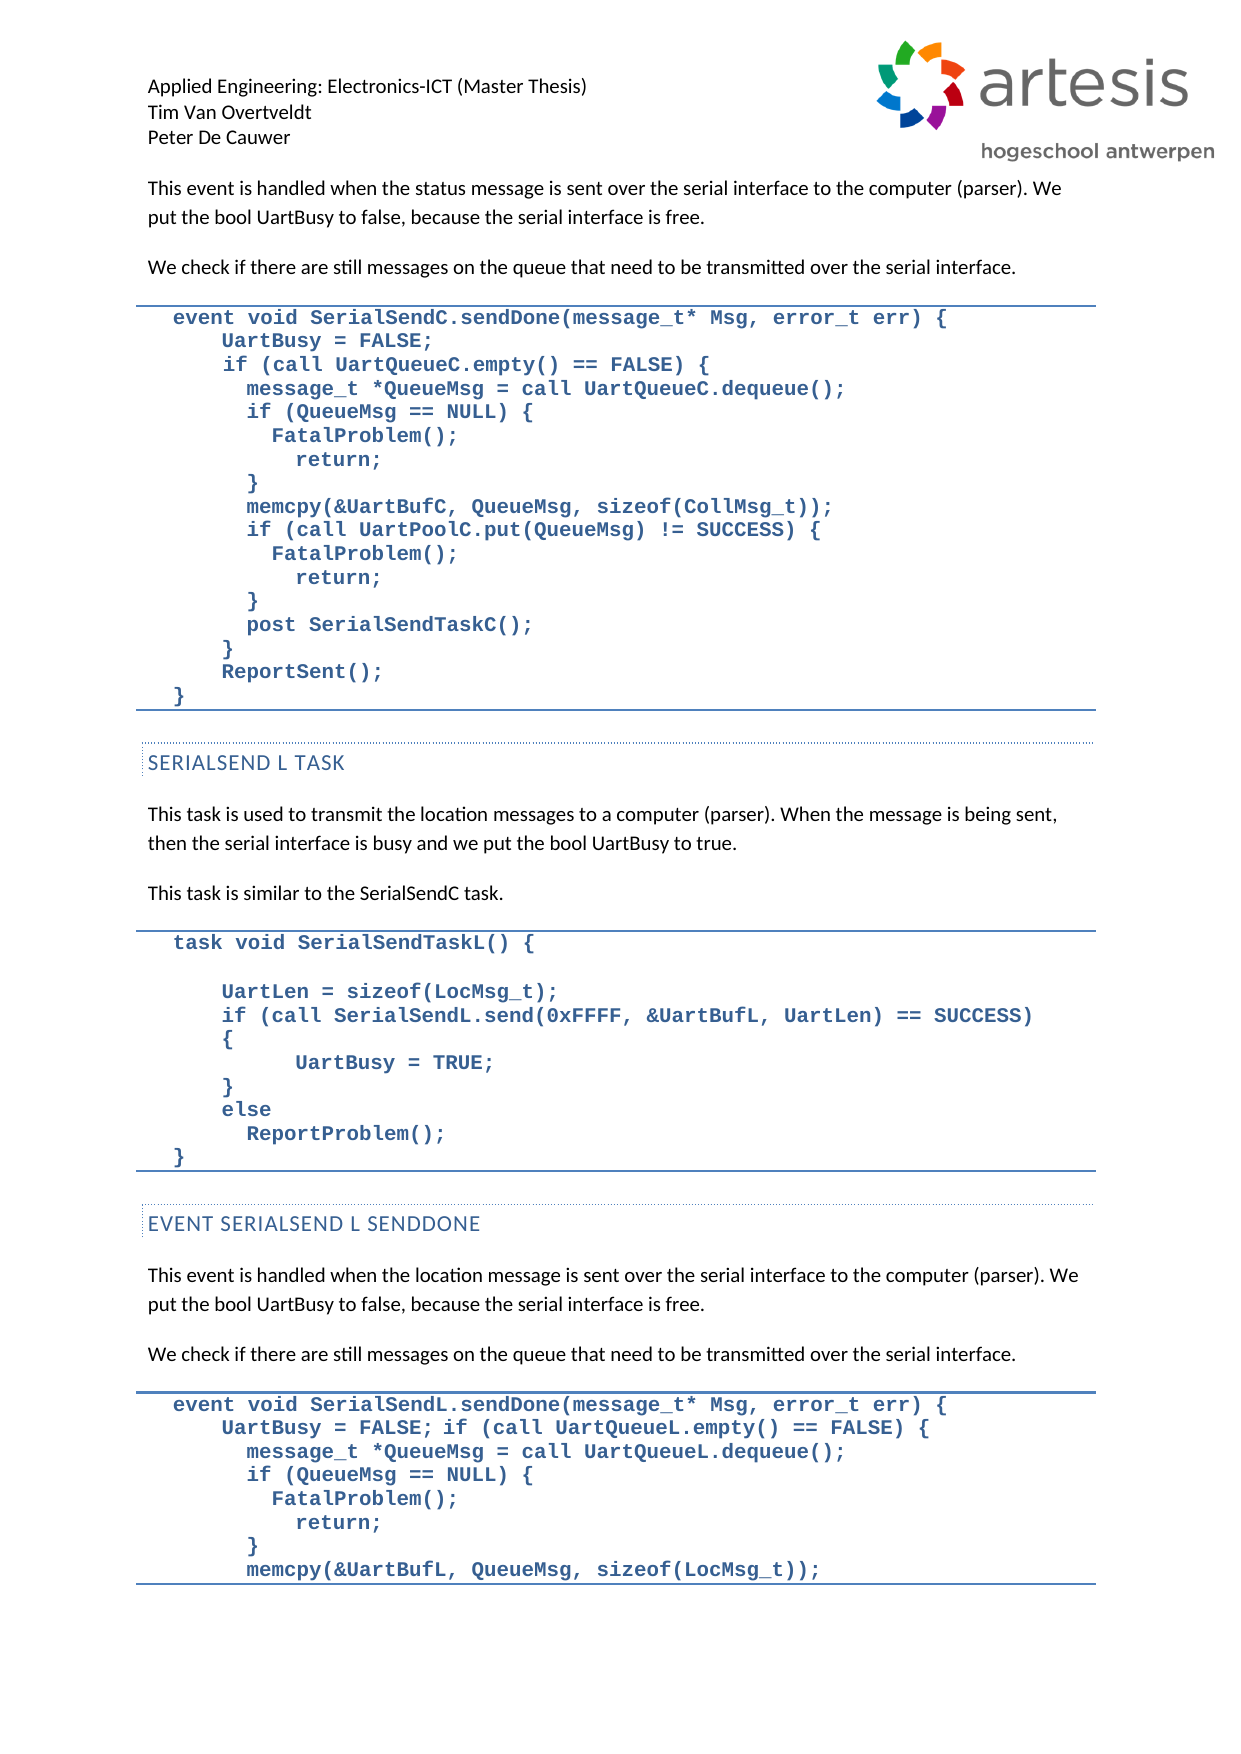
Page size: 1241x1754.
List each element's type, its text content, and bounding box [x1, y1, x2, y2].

text This task is similar to the SerialSendC task. [148, 880, 1093, 905]
table_header task void SerialSendTaskL() { UartLen = sizeof(LocMsg_t); if (call SerialSendL.send(0xFFFF, &UartBufL, UartLen) == SUCCESS) { UartBusy = TRUE; } else ReportProblem(); } [136, 932, 1096, 1170]
text We check if there are still messages on the queue that need to be transmitted over the serial interface. [148, 254, 1093, 280]
text This event is handled when the status message is sent over the serial interface to the computer (parser). We put the bool UartBusy to false, because the serial interface is free. [148, 175, 1093, 230]
subtitle event serialsend L senddone [142, 1203, 1093, 1237]
subtitle serialsend L task [142, 742, 1093, 776]
text This event is handled when the location message is sent over the serial interface to the computer (parser). We put the bool UartBusy to false, because the serial interface is free. [148, 1262, 1093, 1317]
text We check if there are still messages on the queue that need to be transmitted over the serial interface. [148, 1341, 1093, 1367]
picture [875, 39, 1219, 162]
text This task is used to transmit the location messages to a computer (parser). When the message is being sent, then the serial interface is busy and we put the bool UartBusy to true. [148, 801, 1093, 855]
table_header event void SerialSendC.sendDone(message_t* Msg, error_t err) { UartBusy = FALSE; if (call UartQueueC.empty() == FALSE) { message_t *QueueMsg = call UartQueueC.dequeue(); if (QueueMsg == NULL) { FatalProblem(); return; } memcpy(&UartBufC, QueueMsg, sizeof(CollMsg_t)); if (call UartPoolC.put(QueueMsg) != SUCCESS) { FatalProblem(); return; } post SerialSendTaskC(); } ReportSent(); } [136, 307, 1096, 709]
